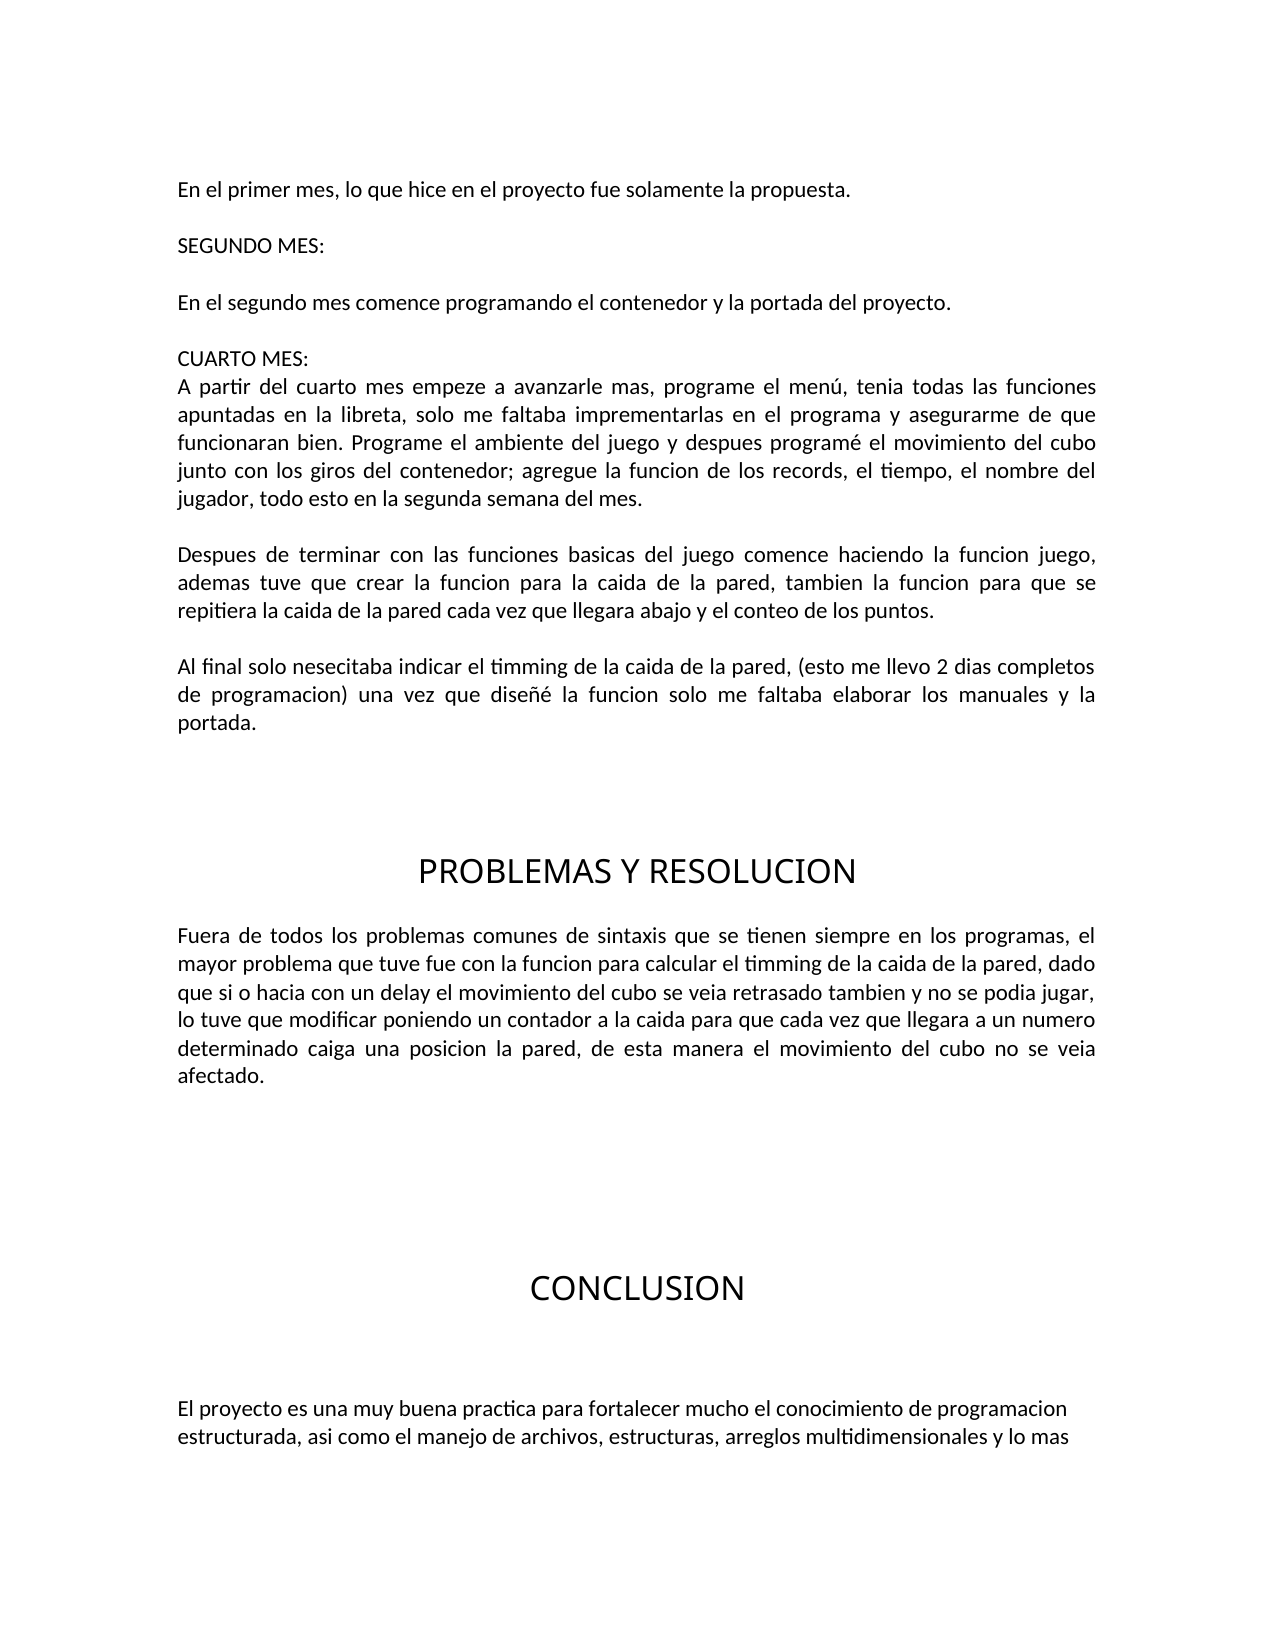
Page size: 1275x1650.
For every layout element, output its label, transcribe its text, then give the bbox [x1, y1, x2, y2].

text Fuera de todos los problemas comunes de sintaxis que se tienen siempre en los programas, el mayor problema que tuve fue con la funcion para calcular el timming de la caida de la pared, dado que si o hacia con un delay el movimiento del cubo se veia retrasado tambien y no se podia jugar, lo tuve que modificar poniendo un contador a la caida para que cada vez que llegara a un numero determinado caiga una posicion la pared, de esta manera el movimiento del cubo no se veia afectado. [177, 922, 1098, 1090]
text SEGUNDO MES: [177, 232, 1098, 260]
text Despues de terminar con las funciones basicas del juego comence haciendo la funcion juego, ademas tuve que crear la funcion para la caida de la pared, tambien la funcion para que se repitiera la caida de la pared cada vez que llegara abajo y el conteo de los puntos. [177, 540, 1098, 624]
text CUARTO MES: [177, 344, 1098, 372]
text CONCLUSION [177, 1264, 1098, 1310]
text PROBLEMAS Y RESOLUCION [177, 848, 1098, 893]
text En el segundo mes comence programando el contenedor y la portada del proyecto. [177, 288, 1098, 316]
text En el primer mes, lo que hice en el proyecto fue solamente la propuesta. [177, 176, 1098, 204]
text Al final solo nesecitaba indicar el timming de la caida de la pared, (esto me llevo 2 dias completos de programacion) una vez que diseñé la funcion solo me faltaba elaborar los manuales y la portada. [177, 652, 1098, 736]
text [177, 1394, 1098, 1450]
text A partir del cuarto mes empeze a avanzarle mas, programe el menú, tenia todas las funciones apuntadas en la libreta, solo me faltaba imprementarlas en el programa y asegurarme de que funcionaran bien. Programe el ambiente del juego y despues programé el movimiento del cubo junto con los giros del contenedor; agregue la funcion de los records, el tiempo, el nombre del jugador, todo esto en la segunda semana del mes. [177, 372, 1098, 512]
